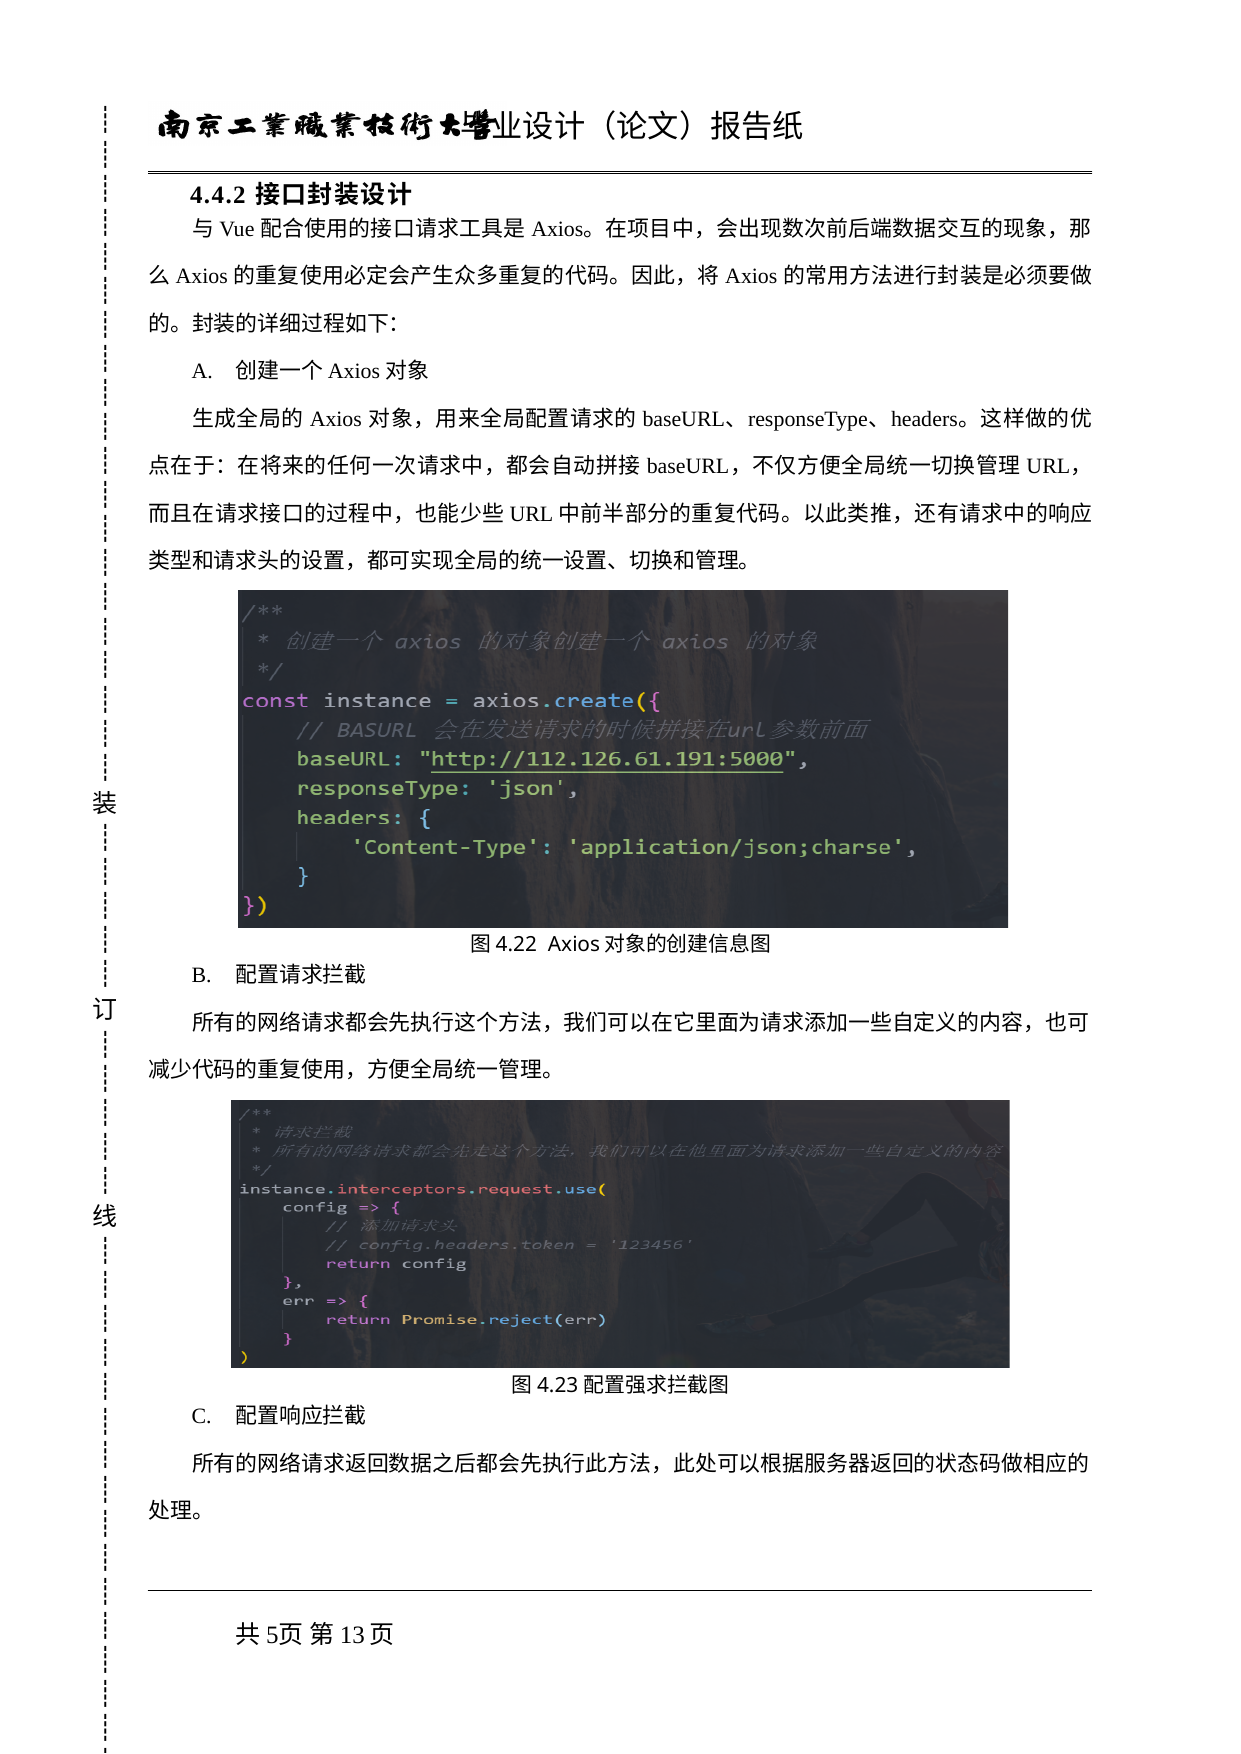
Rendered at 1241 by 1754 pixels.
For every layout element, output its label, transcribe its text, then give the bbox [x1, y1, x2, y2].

text 生成全局的 Axios 对象，用来全局配置请求的baseURL、responseType、headers。这样做的优点在于：在将来的任何一次请求中，都会自动拼接baseURL，不仅方便全局统一切换管理URL，而且在请求接口的过程中，也能少些URL中前半部分的重复代码。以此类推，还有请求中的响应类型和请求头的设置，都可实现全局的统一设置、切换和管理。 [148, 401, 1092, 575]
picture [231, 1100, 1010, 1368]
text 所有的网络请求都会先执行这个方法，我们可以在它里面为请求添加一些自定义的内容，也可减少代码的重复使用，方便全局统一管理。 [148, 1005, 1092, 1084]
list 配置请求拦截 [191, 957, 1092, 989]
text 图 4.23 配置强求拦截图 [148, 1368, 1092, 1398]
text 图 4.22 Axios对象的创建信息图 [148, 927, 1092, 957]
subtitle 接口封装设计 [148, 174, 1092, 211]
picture [238, 590, 1009, 928]
text 与 Vue 配合使用的接口请求工具是 Axios。在项目中，会出现数次前后端数据交互的现象，那么 Axios 的重复使用必定会产生众多重复的代码。因此，将 Axios 的常用方法进行封装是必须要做的。封装的详细过程如下： [148, 211, 1092, 337]
list 配置响应拦截 [191, 1398, 1092, 1430]
list 创建一个 Axios 对象 [191, 353, 1092, 385]
text 所有的网络请求返回数据之后都会先执行此方法，此处可以根据服务器返回的状态码做相应的处理。 [148, 1446, 1092, 1525]
picture [147, 101, 507, 146]
